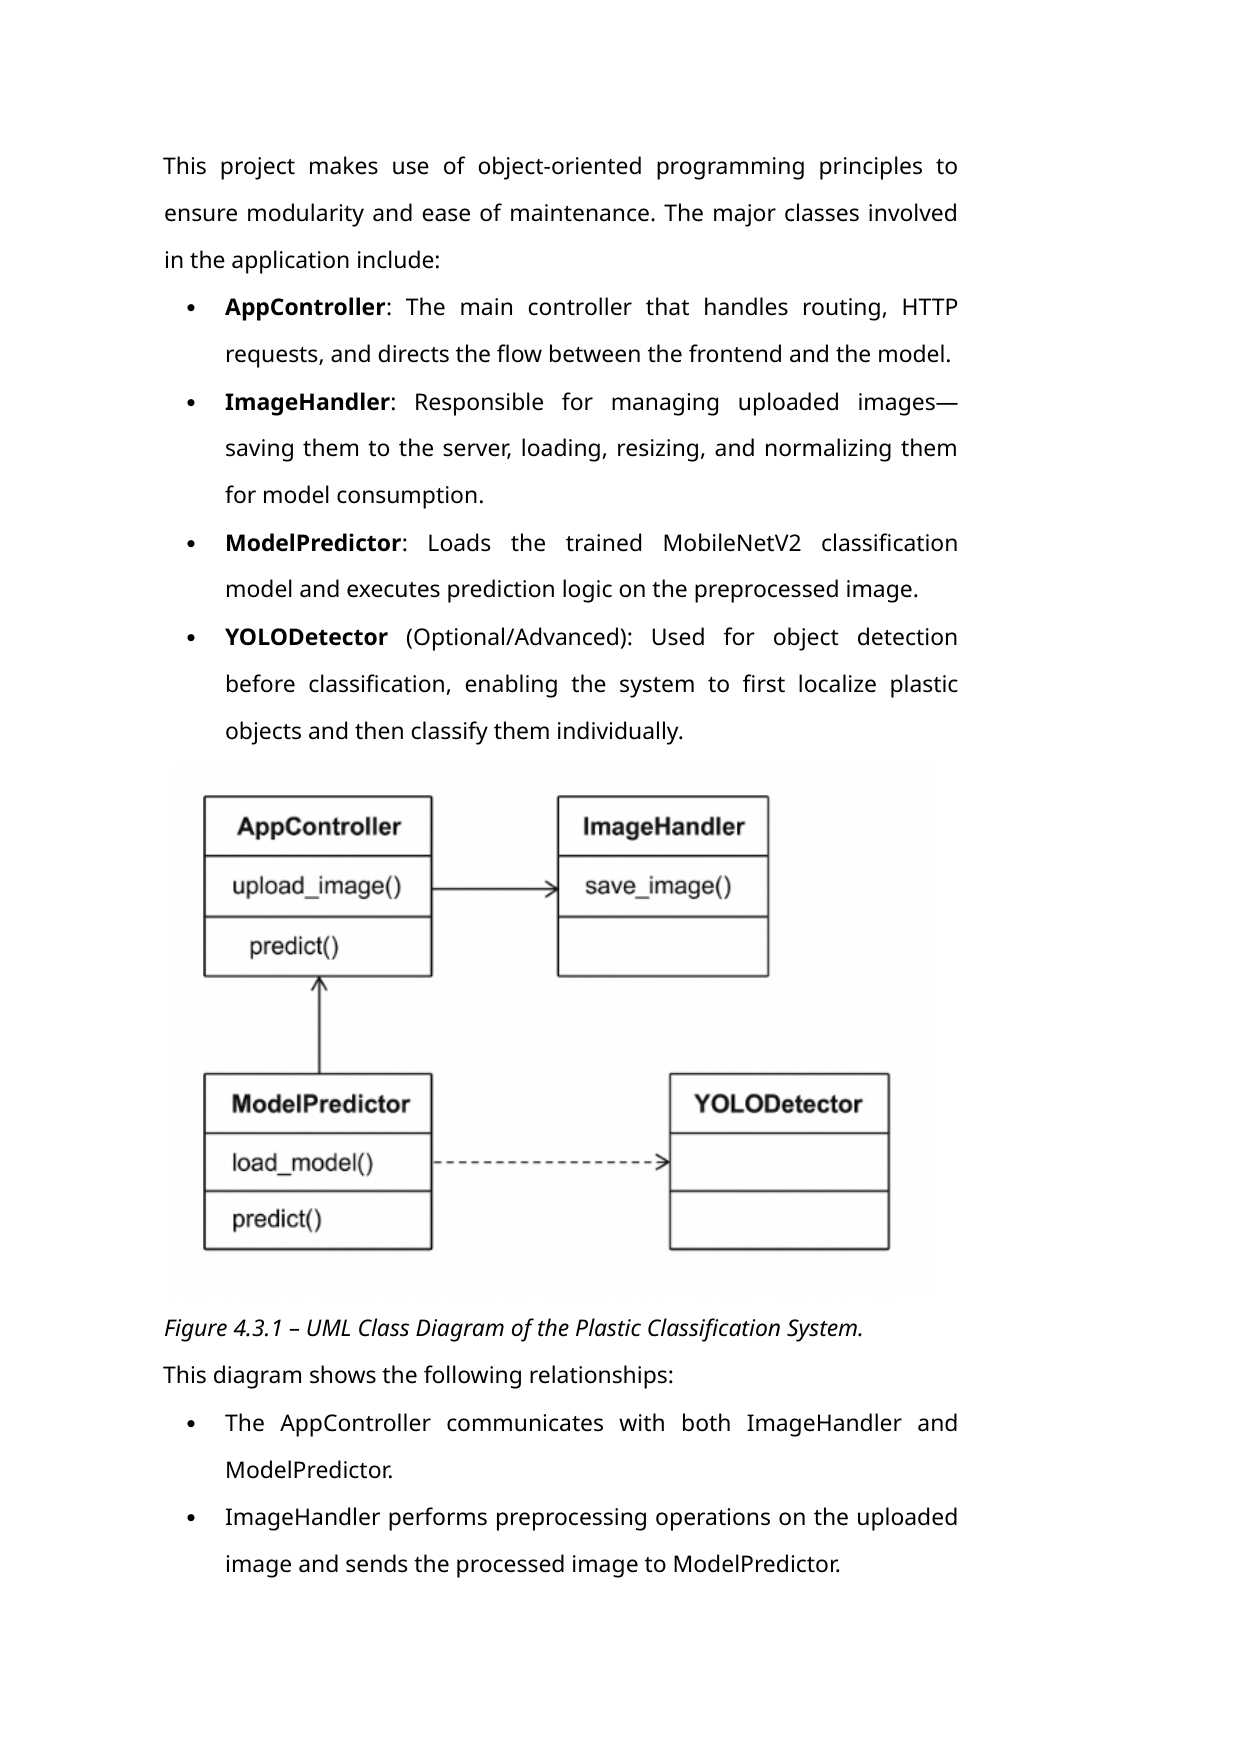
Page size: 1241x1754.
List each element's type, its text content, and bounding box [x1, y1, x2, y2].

list ImageHandler performs preprocessing operations on the uploaded image and sends the processed image to ModelPredictor. [187, 1501, 959, 1579]
text This diagram shows the following relationships: [163, 1359, 959, 1391]
list ImageHandler: Responsible for managing uploaded images—saving them to the server, loading, resizing, and normalizing them for model consumption. [187, 385, 959, 510]
list AppController: The main controller that handles routing, HTTP requests, and directs the flow between the frontend and the model. [187, 291, 959, 369]
list ModelPredictor: Loads the trained MobileNetV2 classification model and executes prediction logic on the preprocessed image. [187, 527, 959, 605]
list YOLODetector (Optional/Advanced): Used for object detection before classification, enabling the system to first localize plastic objects and then classify them individually. [187, 621, 959, 746]
text This project makes use of object-oriented programming principles to ensure modularity and ease of maintenance. The major classes involved in the application include: [163, 150, 959, 275]
picture [162, 762, 936, 1297]
list The AppController communicates with both ImageHandler and ModelPredictor. [187, 1407, 959, 1485]
